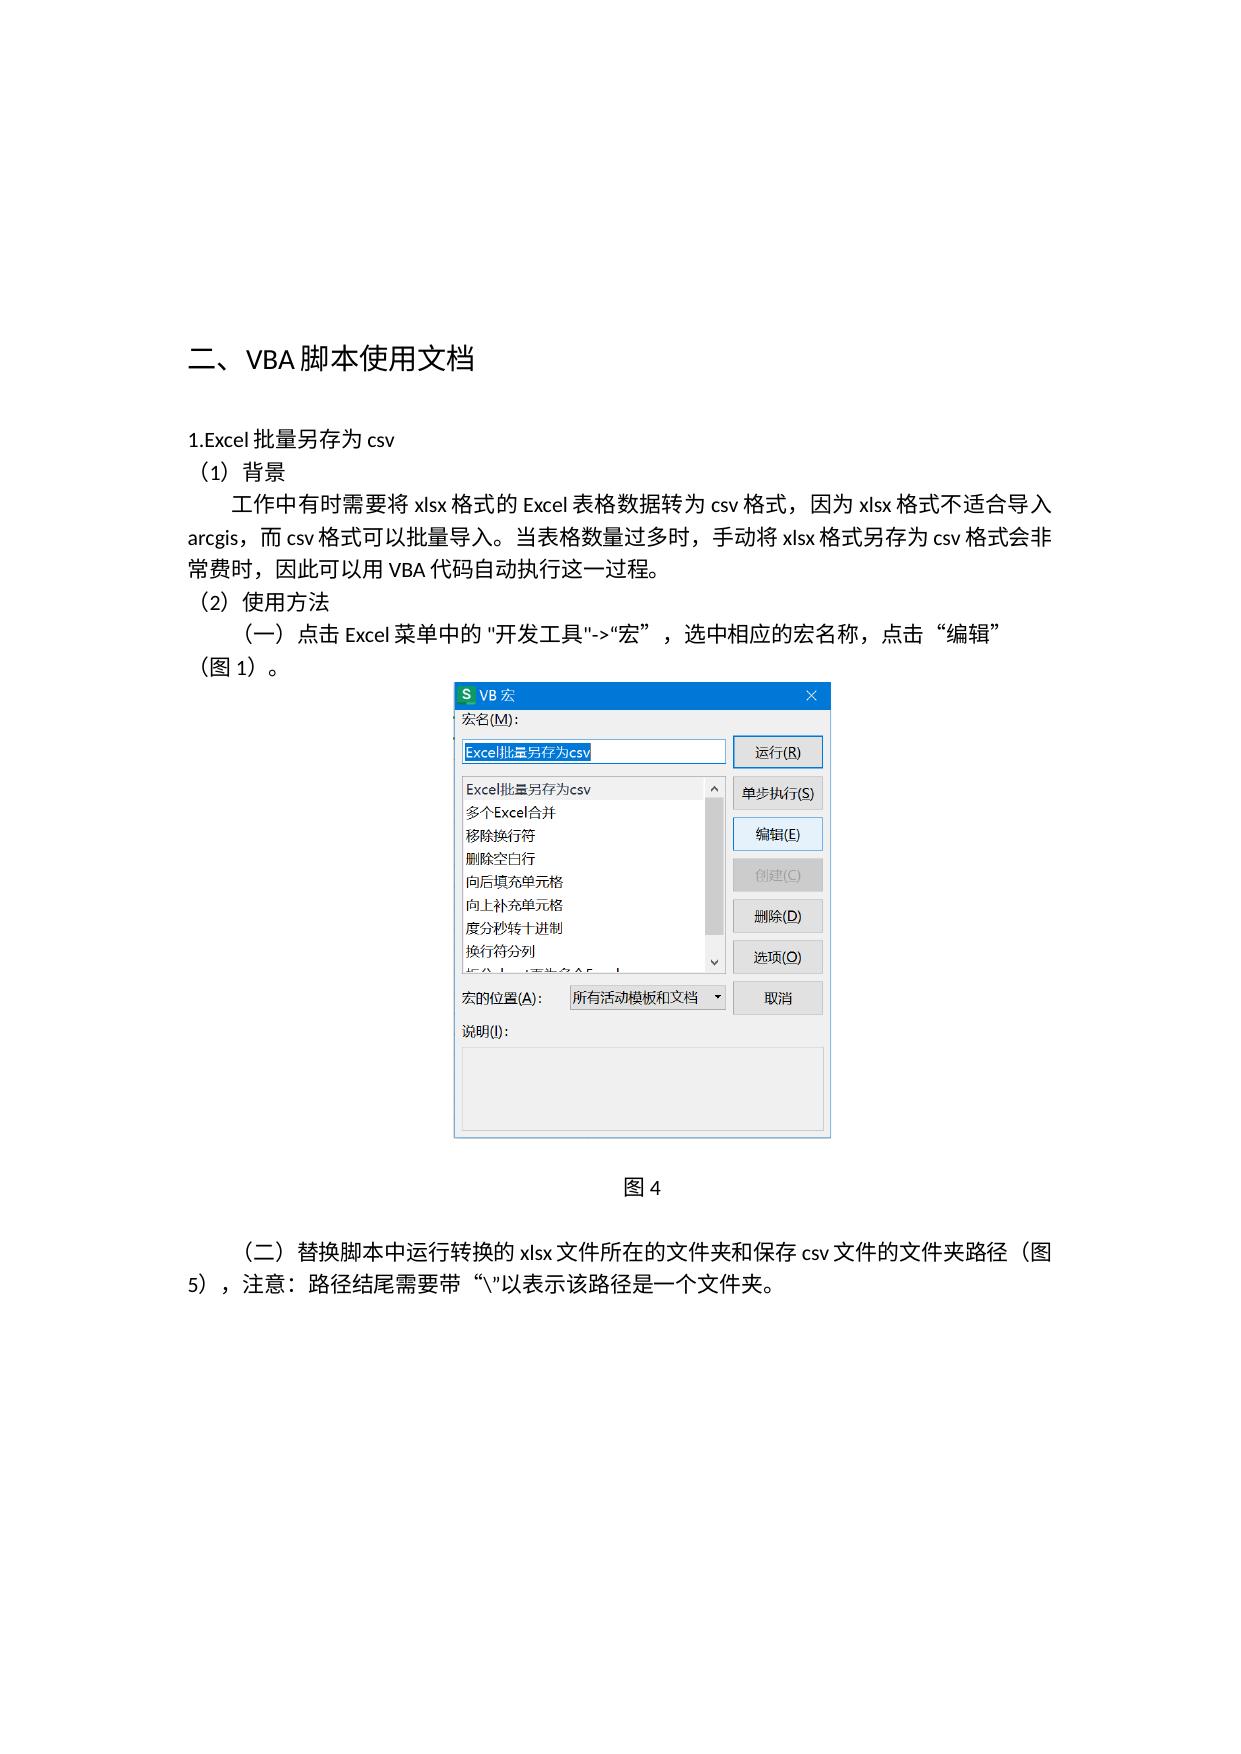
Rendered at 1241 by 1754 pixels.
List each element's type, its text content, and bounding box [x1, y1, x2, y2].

list 工作中有时需要将xlsx格式的Excel表格数据转为csv格式，因为xlsx格式不适合导入arcgis，而csv格式可以批量导入。当表格数量过多时，手动将xlsx格式另存为csv格式会非常费时，因此可以用VBA代码自动执行这一过程。 [187, 487, 1053, 584]
list （1）背景 [187, 454, 1053, 487]
list 点击Excel菜单中的 "开发工具"->“宏”，选中相应的宏名称，点击“编辑”（图1）。 [187, 617, 1053, 682]
list （2）使用方法 [187, 584, 1053, 617]
list 1.Excel批量另存为csv [187, 422, 1053, 454]
picture [453, 682, 832, 1139]
list 替换脚本中运行转换的xlsx文件所在的文件夹和保存csv文件的文件夹路径（图5），注意：路径结尾需要带“\”以表示该路径是一个文件夹。 [187, 1234, 1053, 1299]
list VBA脚本使用文档 [187, 324, 1053, 389]
list 图4 [231, 1169, 1053, 1202]
